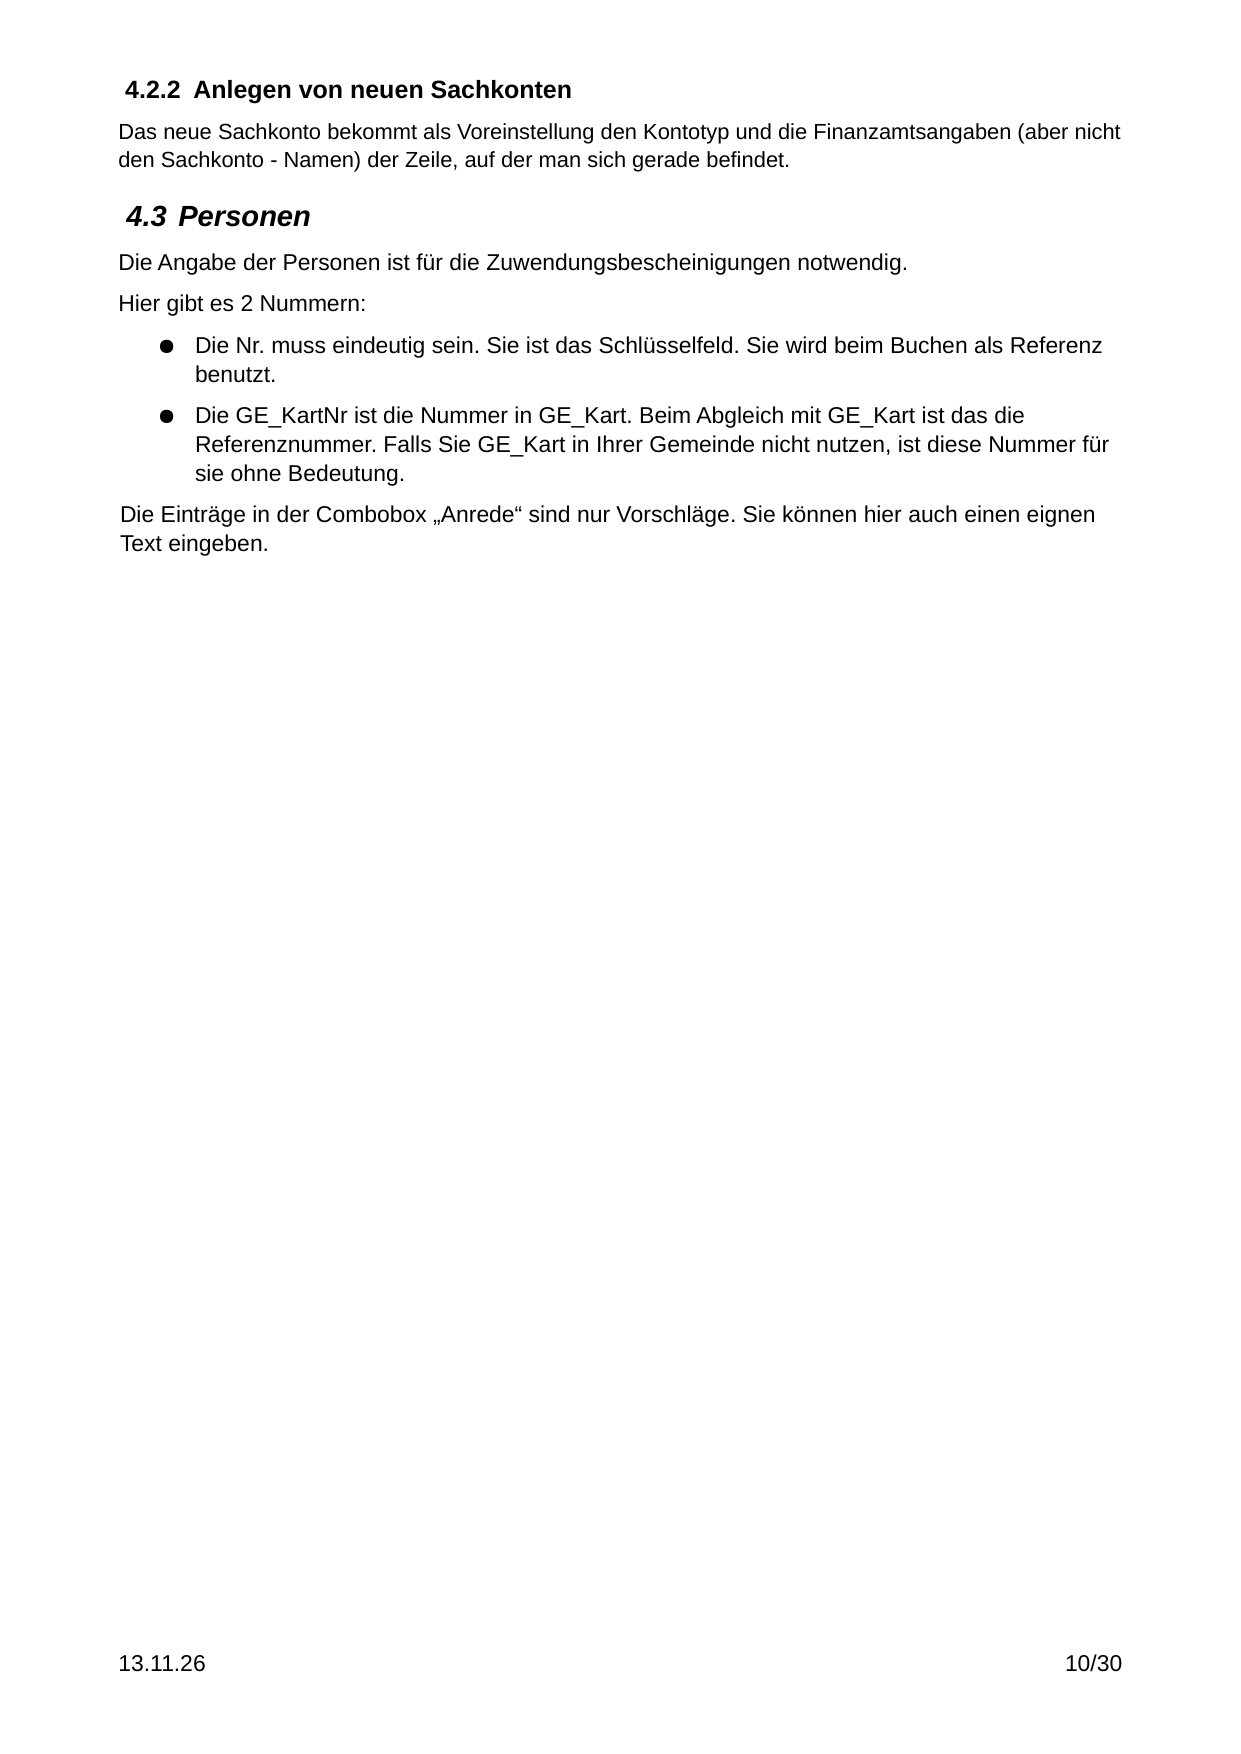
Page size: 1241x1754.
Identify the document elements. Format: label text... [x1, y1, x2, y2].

text Das neue Sachkonto bekommt als Voreinstellung den Kontotyp und die Finanzamtsangaben (aber nicht den Sachkonto - Namen) der Zeile, auf der man sich gerade befindet. [118, 144, 1122, 172]
subtitle Personen [118, 199, 1122, 233]
text Hier gibt es 2 Nummern: [118, 290, 1122, 317]
list Die GE_KartNr ist die Nummer in GE_Kart. Beim Abgleich mit GE_Kart ist das die Referenznummer. Falls Sie GE_Kart in Ihrer Gemeinde nicht nutzen, ist diese Nummer für sie ohne Bedeutung. [157, 402, 1122, 486]
text Die Einträge in der Combobox „Anrede“ sind nur Vorschläge. Sie können hier auch einen eignen Text eingeben. [120, 501, 1122, 556]
list Die Nr. muss eindeutig sein. Sie ist das Schlüsselfeld. Sie wird beim Buchen als Referenz benutzt. [157, 332, 1122, 387]
subtitle Anlegen von neuen Sachkonten [118, 75, 1122, 104]
